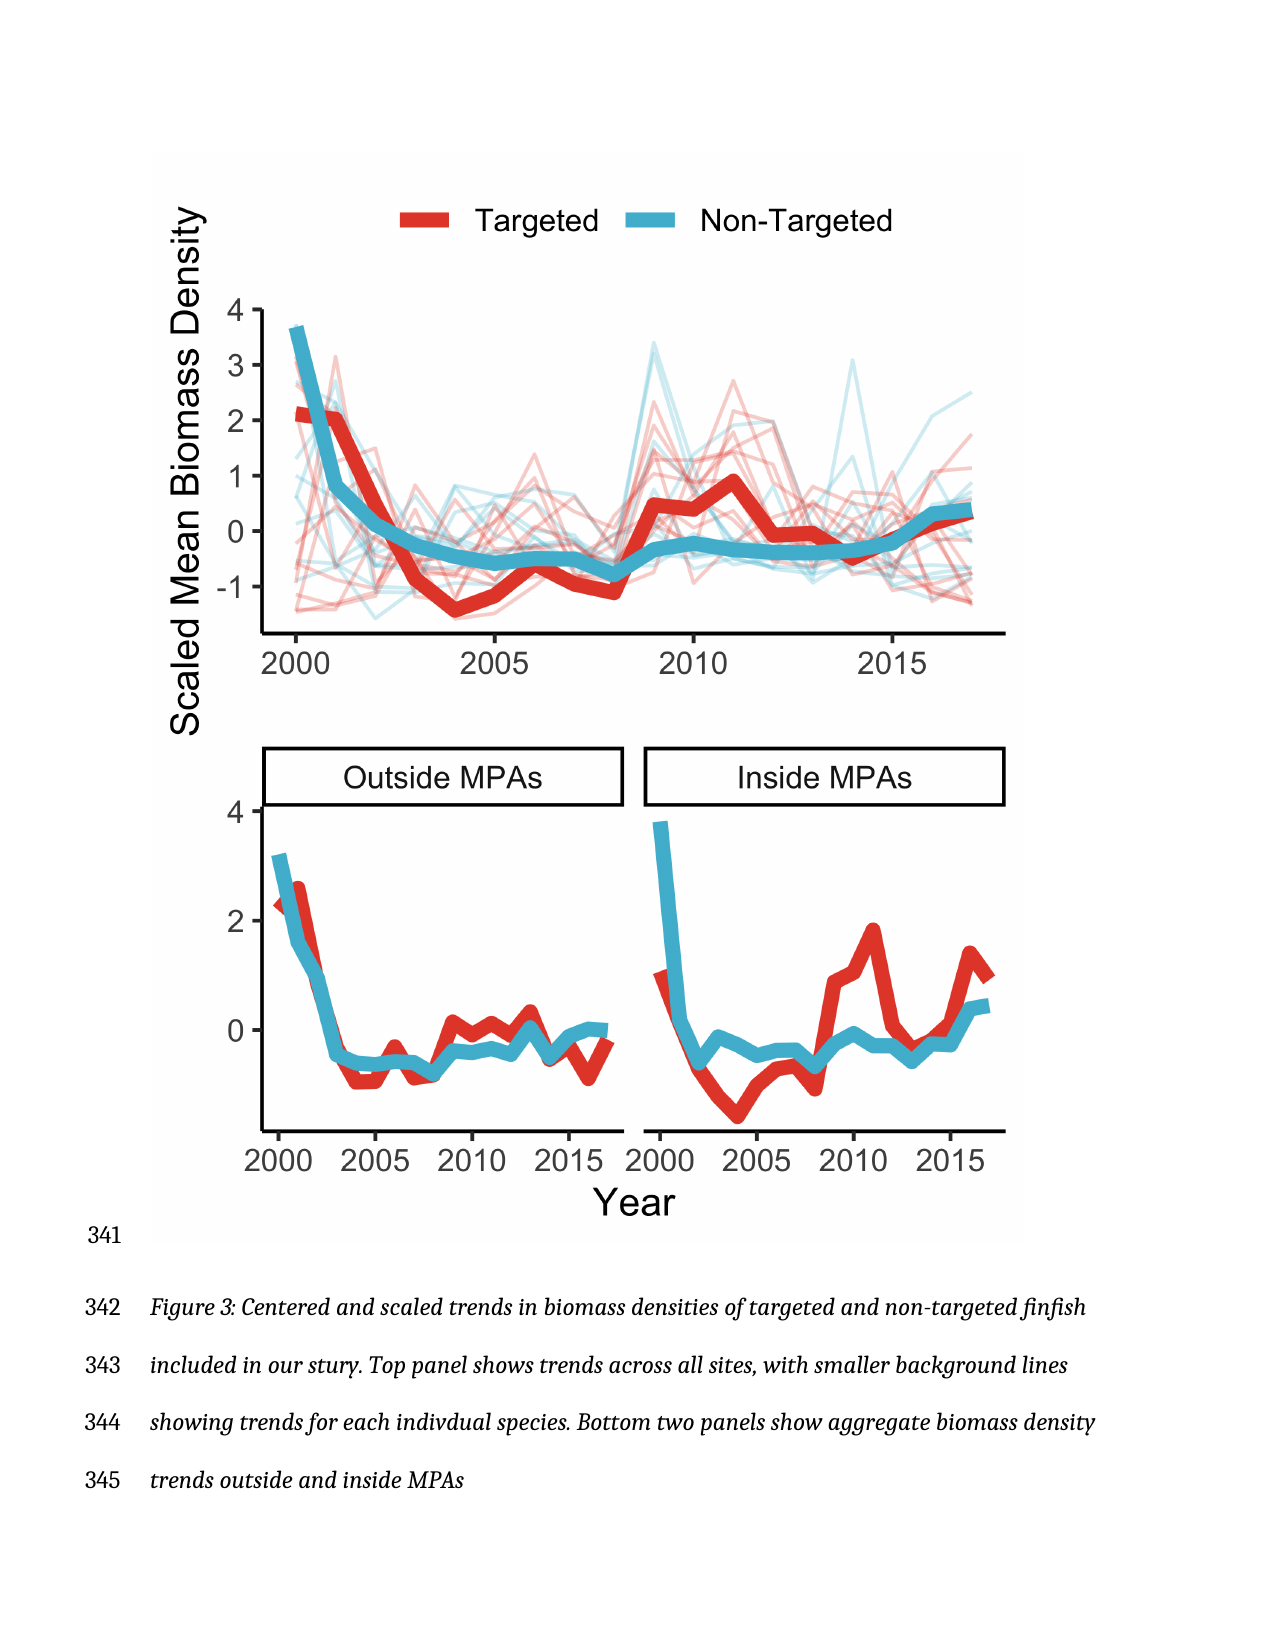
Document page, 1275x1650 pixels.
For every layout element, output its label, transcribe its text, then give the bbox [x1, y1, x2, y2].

text Figure 3: Centered and scaled trends in biomass densities of targeted and non-targeted finfish included in our stury. Top panel shows trends across all sites, with smaller background lines showing trends for each indivdual species. Bottom two panels show aggregate biomass density trends outside and inside MPAs [150, 1293, 1125, 1494]
picture [150, 150, 1025, 1244]
